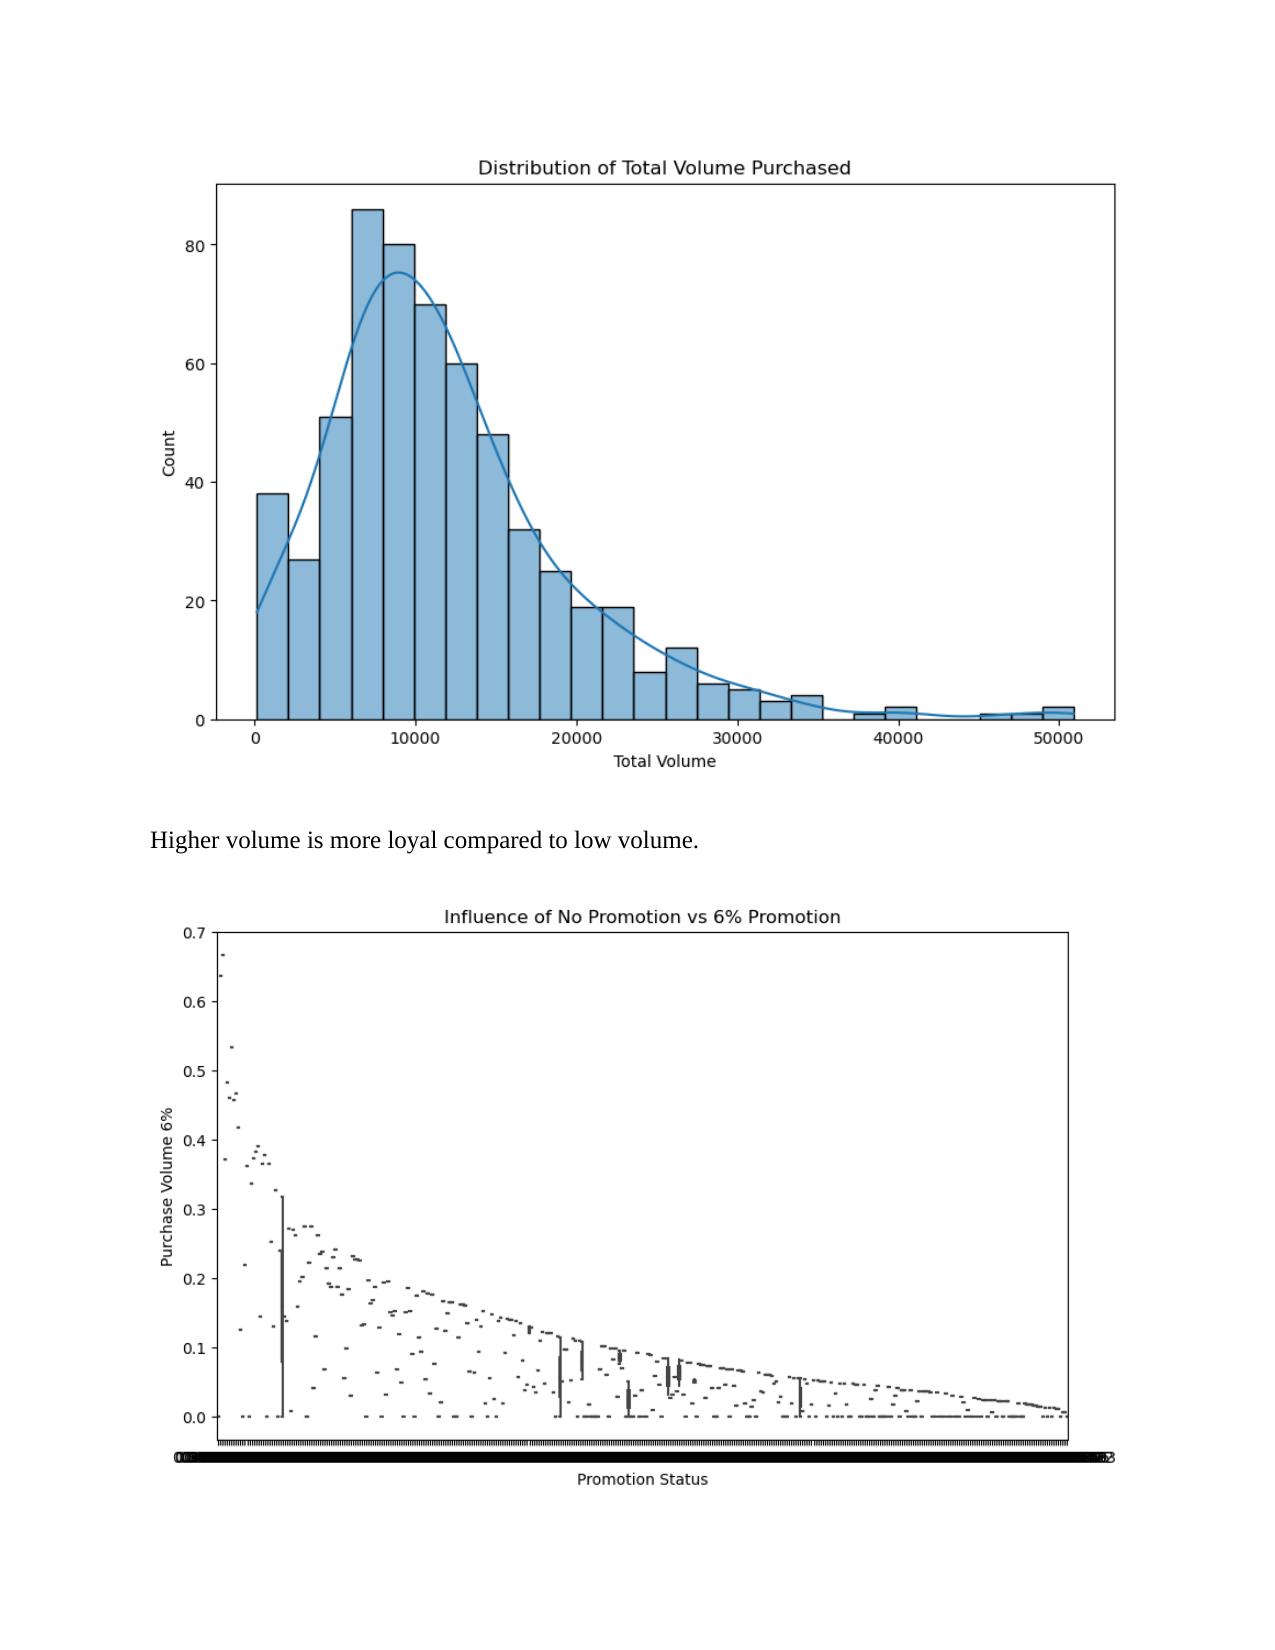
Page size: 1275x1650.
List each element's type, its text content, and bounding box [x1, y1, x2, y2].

text Higher volume is more loyal compared to low volume. [150, 825, 1125, 854]
picture [150, 899, 1125, 1498]
picture [150, 150, 1125, 781]
